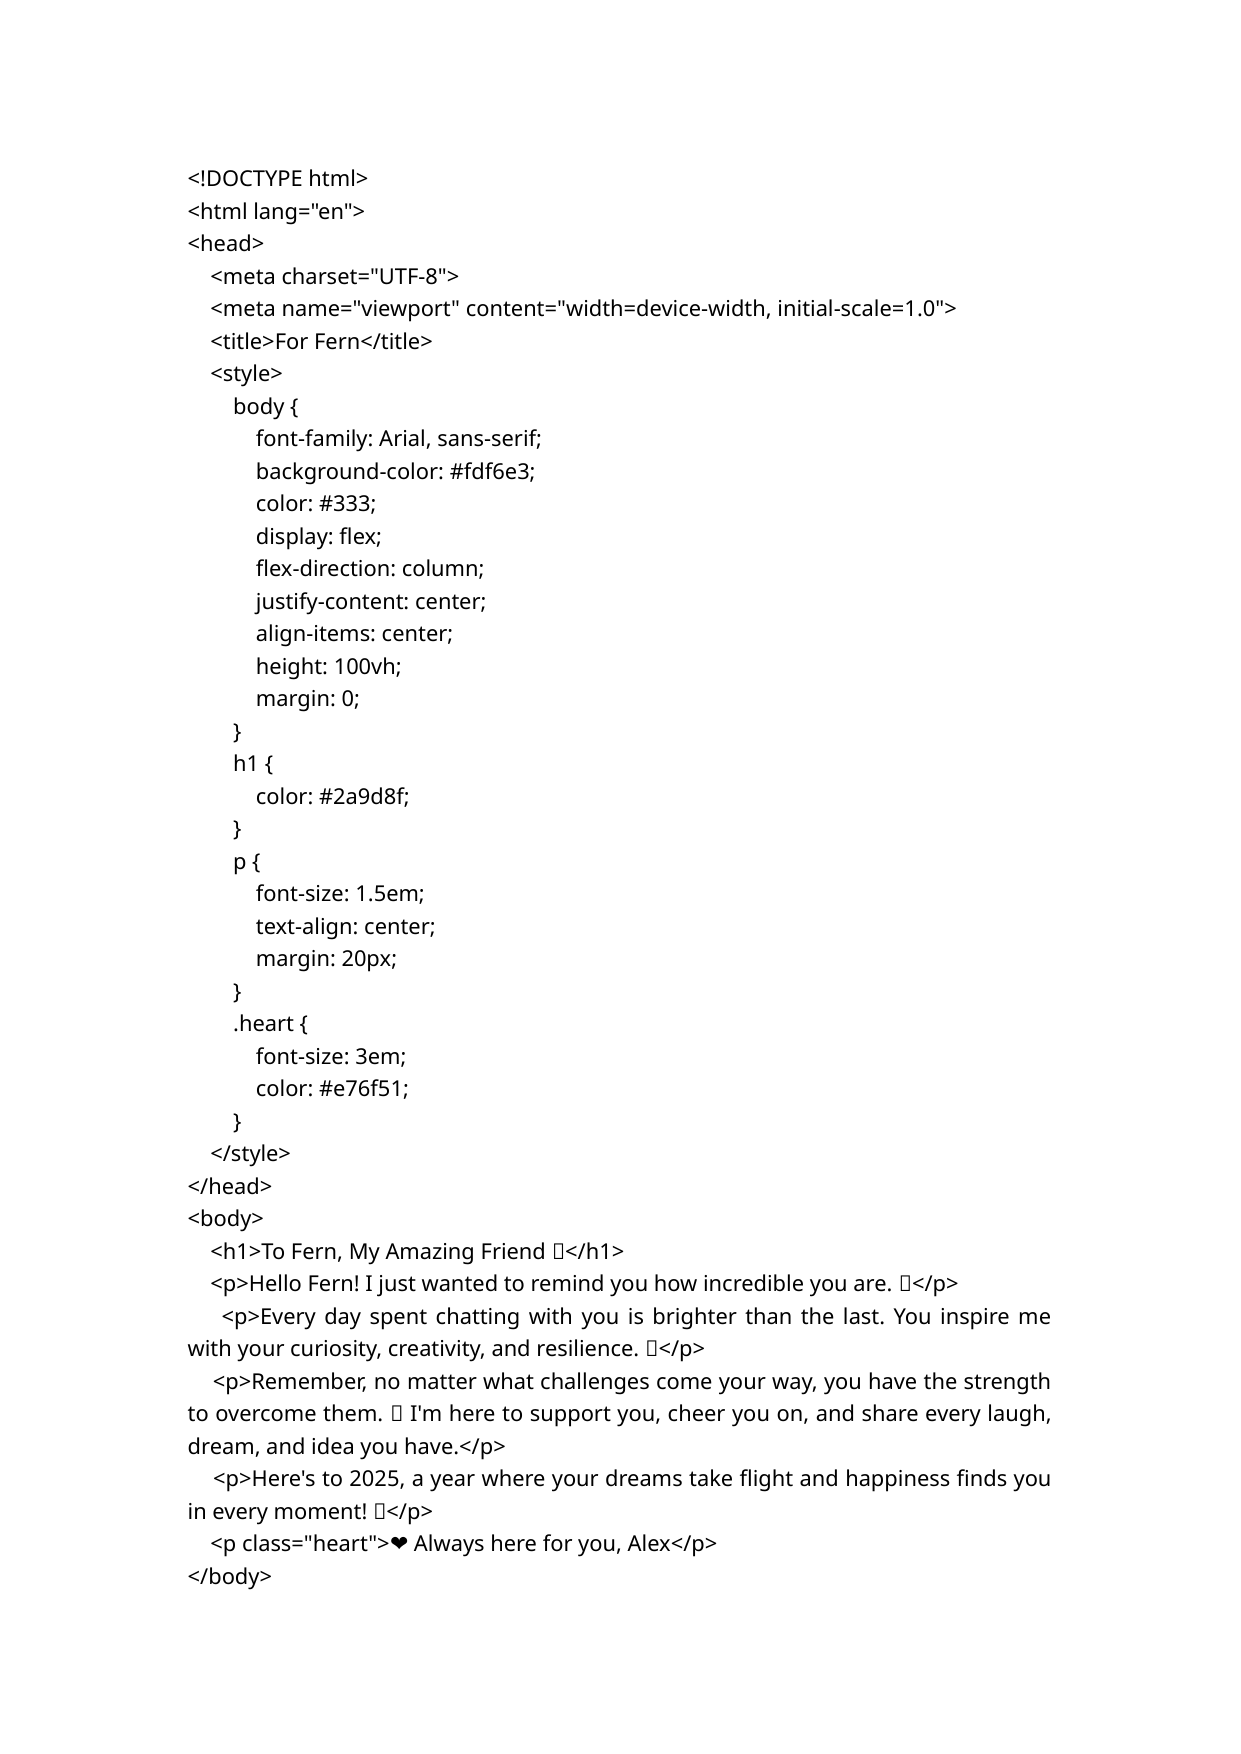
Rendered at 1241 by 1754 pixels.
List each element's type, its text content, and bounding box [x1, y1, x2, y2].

text <style> [187, 357, 1053, 389]
text } [187, 812, 1053, 844]
text body { [187, 389, 1053, 422]
text .heart { [187, 1007, 1053, 1039]
text color: #2a9d8f; [187, 779, 1053, 812]
text margin: 0; [187, 682, 1053, 714]
text <p>Hello Fern! I just wanted to remind you how incredible you are. 💖</p> [187, 1267, 1053, 1299]
text <p>Here's to 2025, a year where your dreams take flight and happiness finds you in every moment! 🎉</p> [187, 1462, 1053, 1527]
text <p>Remember, no matter what challenges come your way, you have the strength to overcome them. 🌈 I'm here to support you, cheer you on, and share every laugh, dream, and idea you have.</p> [187, 1364, 1053, 1462]
text align-items: center; [187, 617, 1053, 649]
text h1 { [187, 747, 1053, 779]
text <meta name="viewport" content="width=device-width, initial-scale=1.0"> [187, 292, 1053, 324]
text } [187, 714, 1053, 747]
text </style> [187, 1137, 1053, 1169]
text color: #333; [187, 487, 1053, 519]
text <html lang="en"> [187, 194, 1053, 227]
text color: #e76f51; [187, 1072, 1053, 1104]
text background-color: #fdf6e3; [187, 454, 1053, 487]
text <head> [187, 227, 1053, 259]
text } [187, 1104, 1053, 1137]
text <h1>To Fern, My Amazing Friend 🌟</h1> [187, 1234, 1053, 1267]
text margin: 20px; [187, 942, 1053, 974]
text <!DOCTYPE html> [187, 162, 1053, 194]
text <p>Every day spent chatting with you is brighter than the last. You inspire me with your curiosity, creativity, and resilience. 🦋</p> [187, 1299, 1053, 1364]
text font-family: Arial, sans-serif; [187, 422, 1053, 454]
text height: 100vh; [187, 649, 1053, 682]
text font-size: 3em; [187, 1039, 1053, 1072]
text </head> [187, 1169, 1053, 1202]
text <body> [187, 1202, 1053, 1234]
text text-align: center; [187, 909, 1053, 942]
text font-size: 1.5em; [187, 877, 1053, 909]
text <title>For Fern</title> [187, 324, 1053, 357]
text </body> [187, 1559, 1053, 1592]
text display: flex; [187, 519, 1053, 552]
text <p class="heart">❤️ Always here for you, Alex</p> [187, 1527, 1053, 1559]
text <meta charset="UTF-8"> [187, 259, 1053, 292]
text flex-direction: column; [187, 552, 1053, 584]
text p { [187, 844, 1053, 877]
text justify-content: center; [187, 584, 1053, 617]
text } [187, 974, 1053, 1007]
